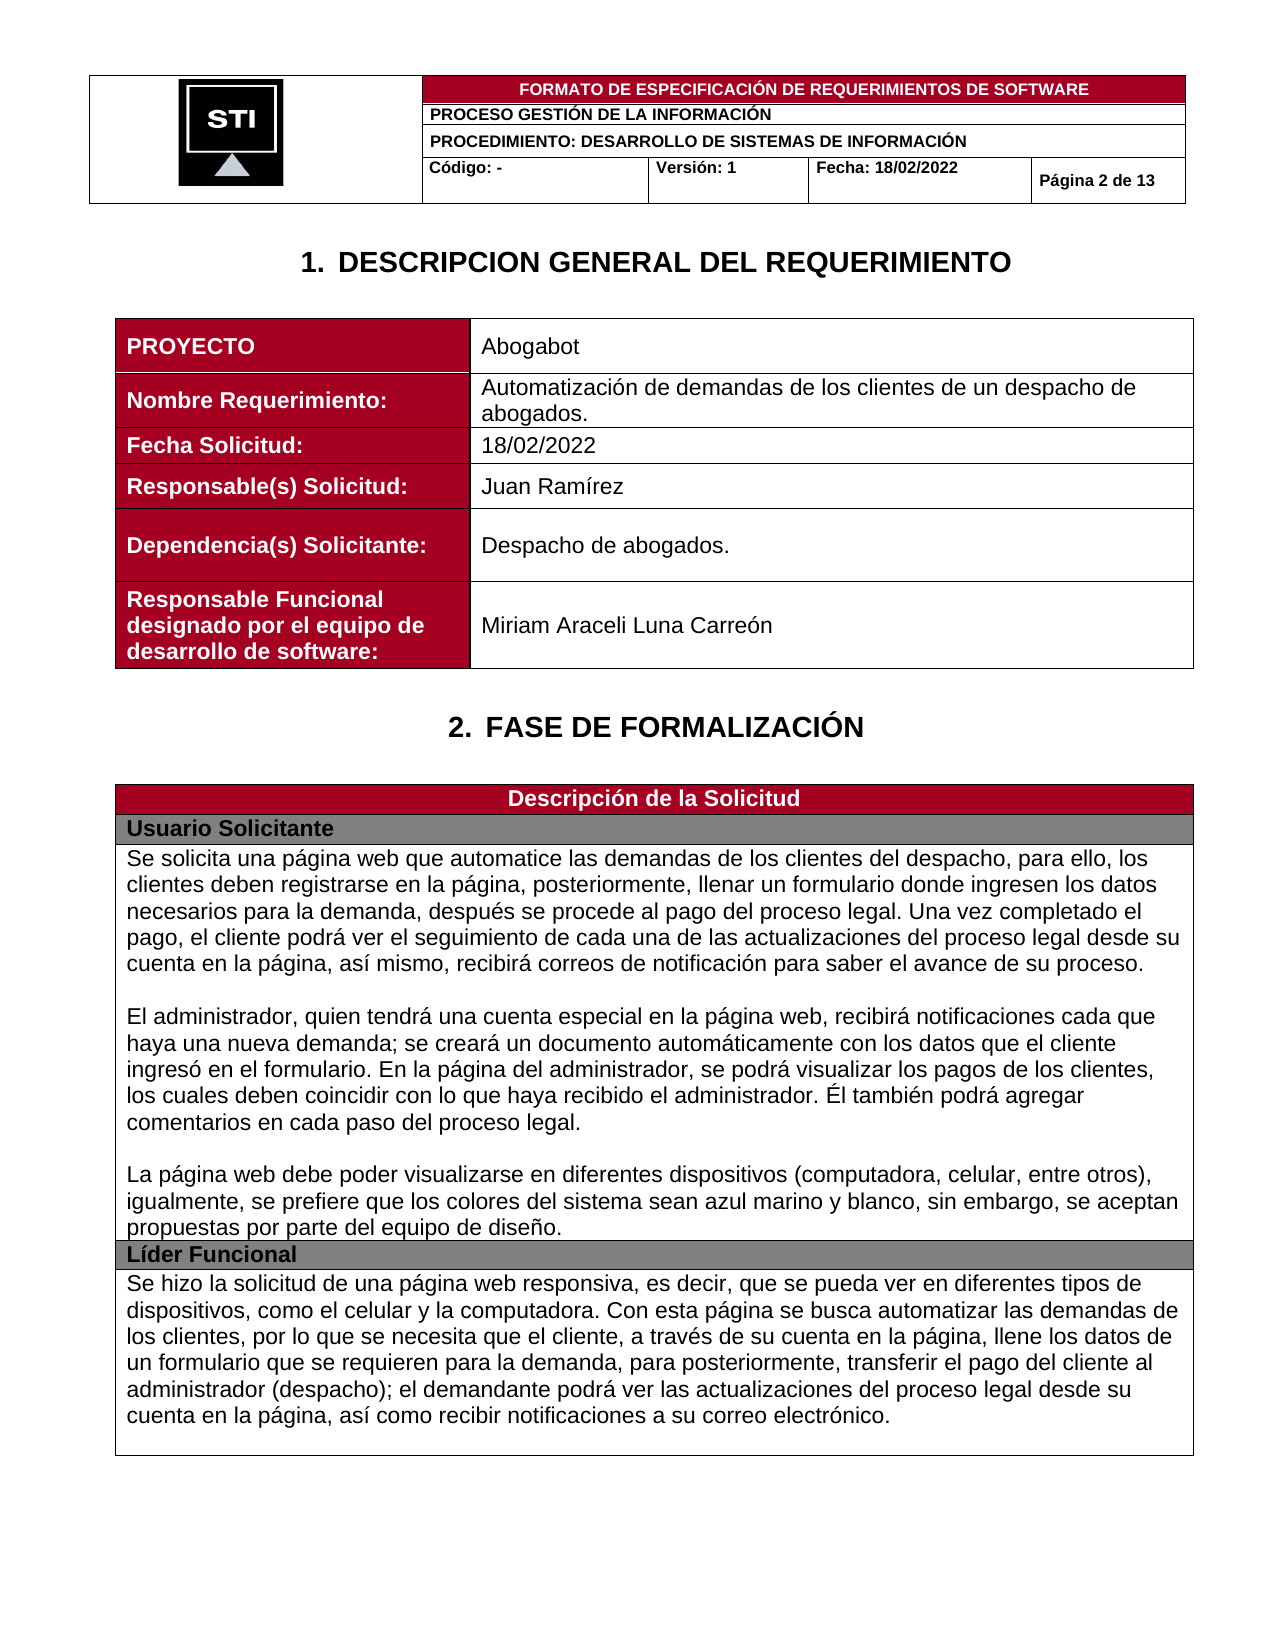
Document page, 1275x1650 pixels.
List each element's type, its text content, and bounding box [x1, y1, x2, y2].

table_cell 18/02/2022 [471, 428, 1193, 463]
table_header PROYECTO [116, 319, 469, 372]
table_cell Juan Ramírez [471, 464, 1193, 508]
picture [178, 79, 284, 186]
table_cell Se solicita una página web que automatice las demandas de los clientes del despacho, para ello, los clientes deben registrarse en la página, posteriormente, llenar un formulario donde ingresen los datos necesarios para la demanda, después se procede al pago del proceso legal. Una vez completado el pago, el cliente podrá ver el seguimiento de cada una de las actualizaciones del proceso legal desde su cuenta en la página, así mismo, recibirá correos de notificación para saber el avance de su proceso. El administrador, quien tendrá una cuenta especial en la página web, recibirá notificaciones cada que haya una nueva demanda; se creará un documento automáticamente con los datos que el cliente ingresó en el formulario. En la página del administrador, se podrá visualizar los pagos de los clientes, los cuales deben coincidir con lo que haya recibido el administrador. Él también podrá agregar comentarios en cada paso del proceso legal. La página web debe poder visualizarse en diferentes dispositivos (computadora, celular, entre otros), igualmente, se prefiere que los colores del sistema sean azul marino y blanco, sin embargo, se aceptan propuestas por parte del equipo de diseño. [116, 845, 1193, 1240]
table_cell Automatización de demandas de los clientes de un despacho de abogados. [471, 374, 1193, 427]
table_cell Miriam Araceli Luna Carreón [471, 582, 1193, 668]
subtitle DESCRIPCION GENERAL DEL REQUERIMIENTO [215, 245, 1098, 278]
table_cell Responsable(s) Solicitud: [116, 464, 469, 508]
table_cell Responsable Funcional designado por el equipo de desarrollo de software: [116, 582, 469, 668]
table_header Descripción de la Solicitud [116, 785, 1193, 814]
table_cell Despacho de abogados. [471, 509, 1193, 581]
table_header Abogabot [471, 319, 1193, 372]
subtitle FASE DE FORMALIZACIÓN [215, 710, 1098, 744]
table_cell Fecha Solicitud: [116, 428, 469, 463]
table_cell Nombre Requerimiento: [116, 374, 469, 427]
table_cell Usuario Solicitante [116, 815, 1193, 844]
table_cell Líder Funcional [116, 1241, 1193, 1269]
table_cell Dependencia(s) Solicitante: [116, 509, 469, 581]
